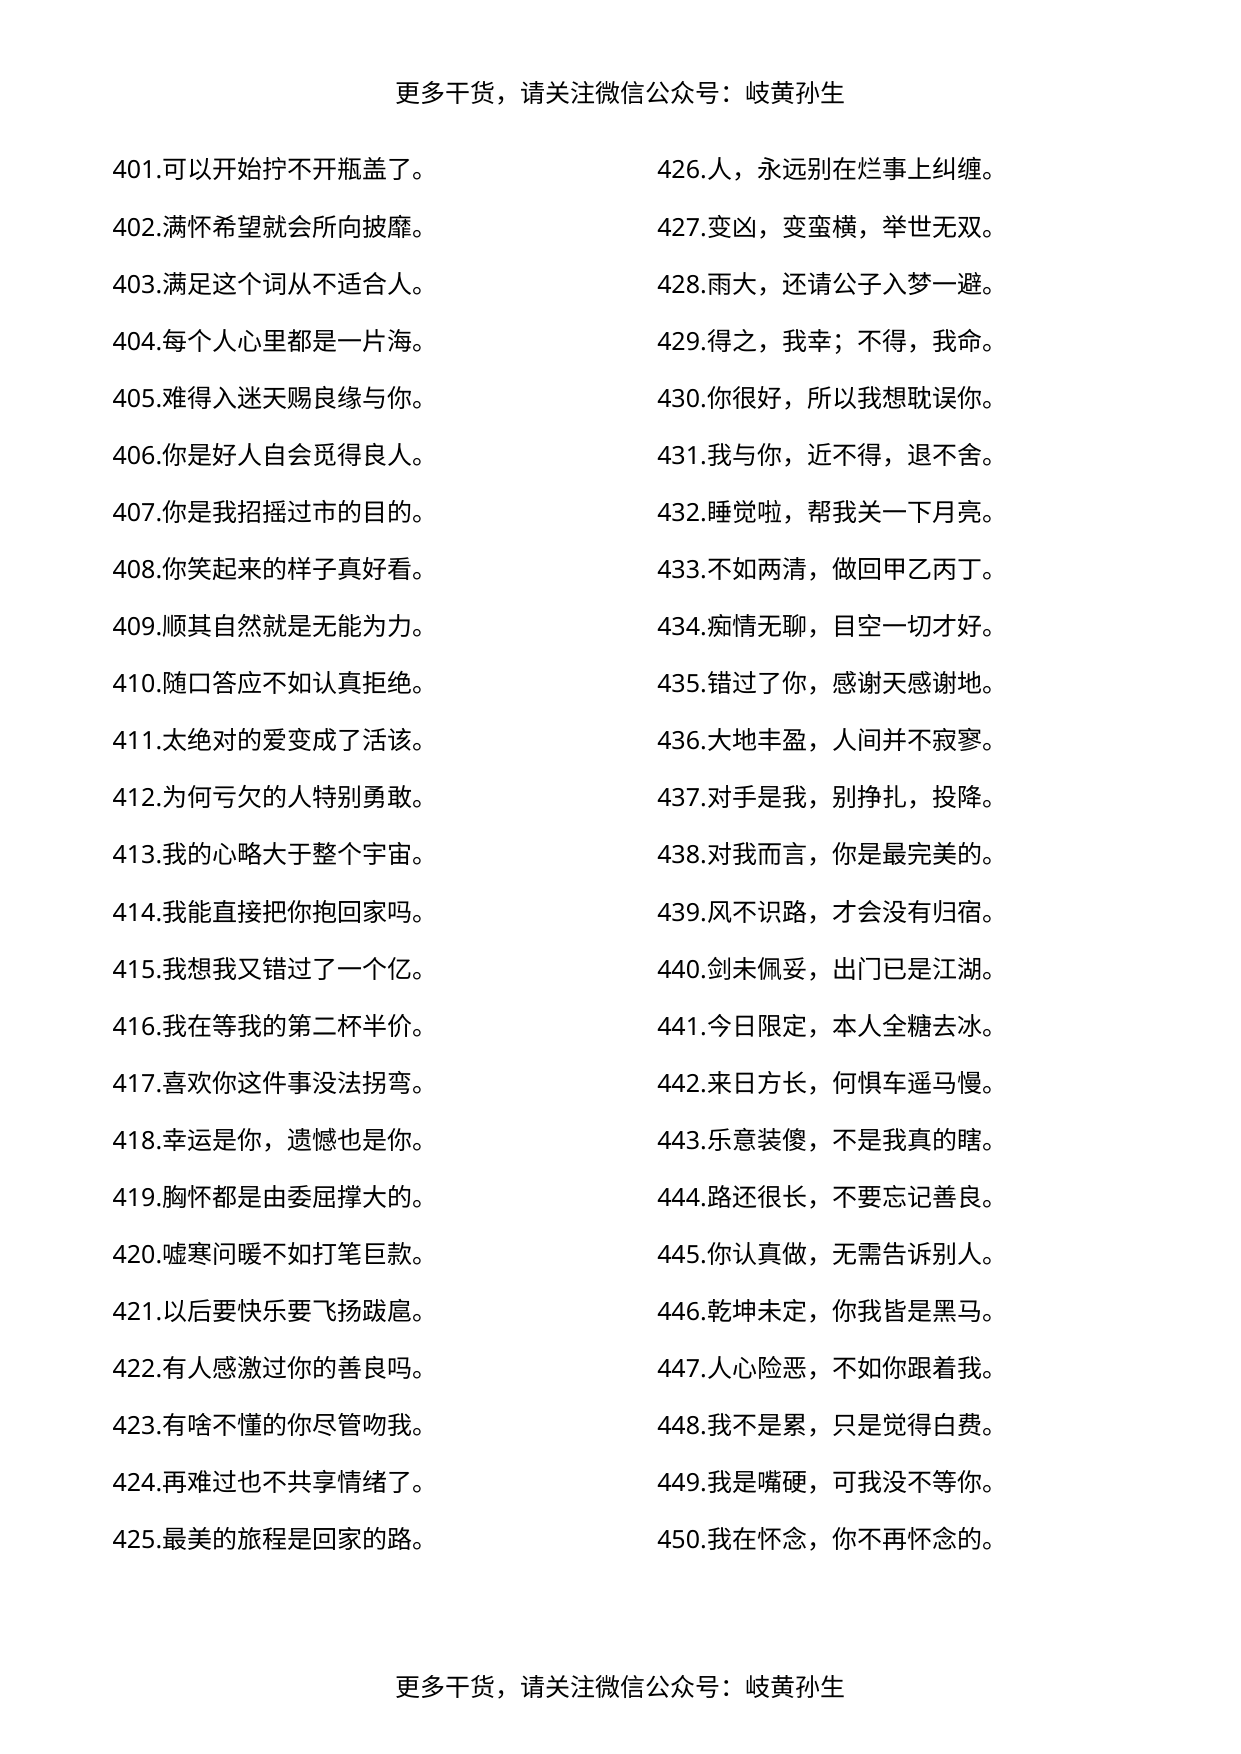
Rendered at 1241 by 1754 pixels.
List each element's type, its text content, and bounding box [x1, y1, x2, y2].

list 我的心略大于整个宇宙。 [112, 835, 583, 871]
list 我不是累，只是觉得白费。 [657, 1406, 1128, 1442]
list 大地丰盈，人间并不寂寥。 [657, 721, 1128, 757]
list 对手是我，别挣扎，投降。 [657, 778, 1128, 814]
list 今日限定，本人全糖去冰。 [657, 1006, 1128, 1042]
list 你笑起来的样子真好看。 [112, 549, 583, 586]
list 我在怀念，你不再怀念的。 [657, 1520, 1128, 1556]
list 为何亏欠的人特别勇敢。 [112, 778, 583, 814]
list 得之，我幸；不得，我命。 [657, 321, 1128, 357]
list 不如两清，做回甲乙丙丁。 [657, 549, 1128, 586]
list 你是我招摇过市的目的。 [112, 492, 583, 529]
list 太绝对的爱变成了活该。 [112, 721, 583, 757]
list 我是嘴硬，可我没不等你。 [657, 1463, 1128, 1499]
list 我在等我的第二杯半价。 [112, 1006, 583, 1042]
list 乾坤未定，你我皆是黑马。 [657, 1292, 1128, 1328]
list 错过了你，感谢天感谢地。 [657, 664, 1128, 700]
list 随口答应不如认真拒绝。 [112, 664, 583, 700]
list 每个人心里都是一片海。 [112, 321, 583, 357]
list 变凶，变蛮横，举世无双。 [657, 207, 1128, 243]
list 你是好人自会觅得良人。 [112, 435, 583, 472]
list 最美的旅程是回家的路。 [112, 1520, 583, 1556]
list 对我而言，你是最完美的。 [657, 835, 1128, 871]
list 以后要快乐要飞扬跋扈。 [112, 1292, 583, 1328]
list 人心险恶，不如你跟着我。 [657, 1349, 1128, 1385]
list 雨大，还请公子入梦一避。 [657, 264, 1128, 300]
list 剑未佩妥，出门已是江湖。 [657, 949, 1128, 985]
list 痴情无聊，目空一切才好。 [657, 607, 1128, 643]
list 有啥不懂的你尽管吻我。 [112, 1406, 583, 1442]
list 顺其自然就是无能为力。 [112, 607, 583, 643]
list 你很好，所以我想耽误你。 [657, 378, 1128, 414]
list 人，永远别在烂事上纠缠。 [657, 150, 1128, 186]
list 嘘寒问暖不如打笔巨款。 [112, 1234, 583, 1271]
list 风不识路，才会没有归宿。 [657, 892, 1128, 928]
list 我与你，近不得，退不舍。 [657, 435, 1128, 472]
list 乐意装傻，不是我真的瞎。 [657, 1120, 1128, 1157]
list 有人感激过你的善良吗。 [112, 1349, 583, 1385]
list 我能直接把你抱回家吗。 [112, 892, 583, 928]
list 幸运是你，遗憾也是你。 [112, 1120, 583, 1157]
list 可以开始拧不开瓶盖了。 [112, 150, 583, 186]
list 睡觉啦，帮我关一下月亮。 [657, 492, 1128, 529]
list 你认真做，无需告诉别人。 [657, 1234, 1128, 1271]
list 来日方长，何惧车遥马慢。 [657, 1063, 1128, 1099]
list 难得入迷天赐良缘与你。 [112, 378, 583, 414]
list 满怀希望就会所向披靡。 [112, 207, 583, 243]
list 我想我又错过了一个亿。 [112, 949, 583, 985]
list 喜欢你这件事没法拐弯。 [112, 1063, 583, 1099]
list 再难过也不共享情绪了。 [112, 1463, 583, 1499]
list 满足这个词从不适合人。 [112, 264, 583, 300]
list 胸怀都是由委屈撑大的。 [112, 1177, 583, 1214]
list 路还很长，不要忘记善良。 [657, 1177, 1128, 1214]
